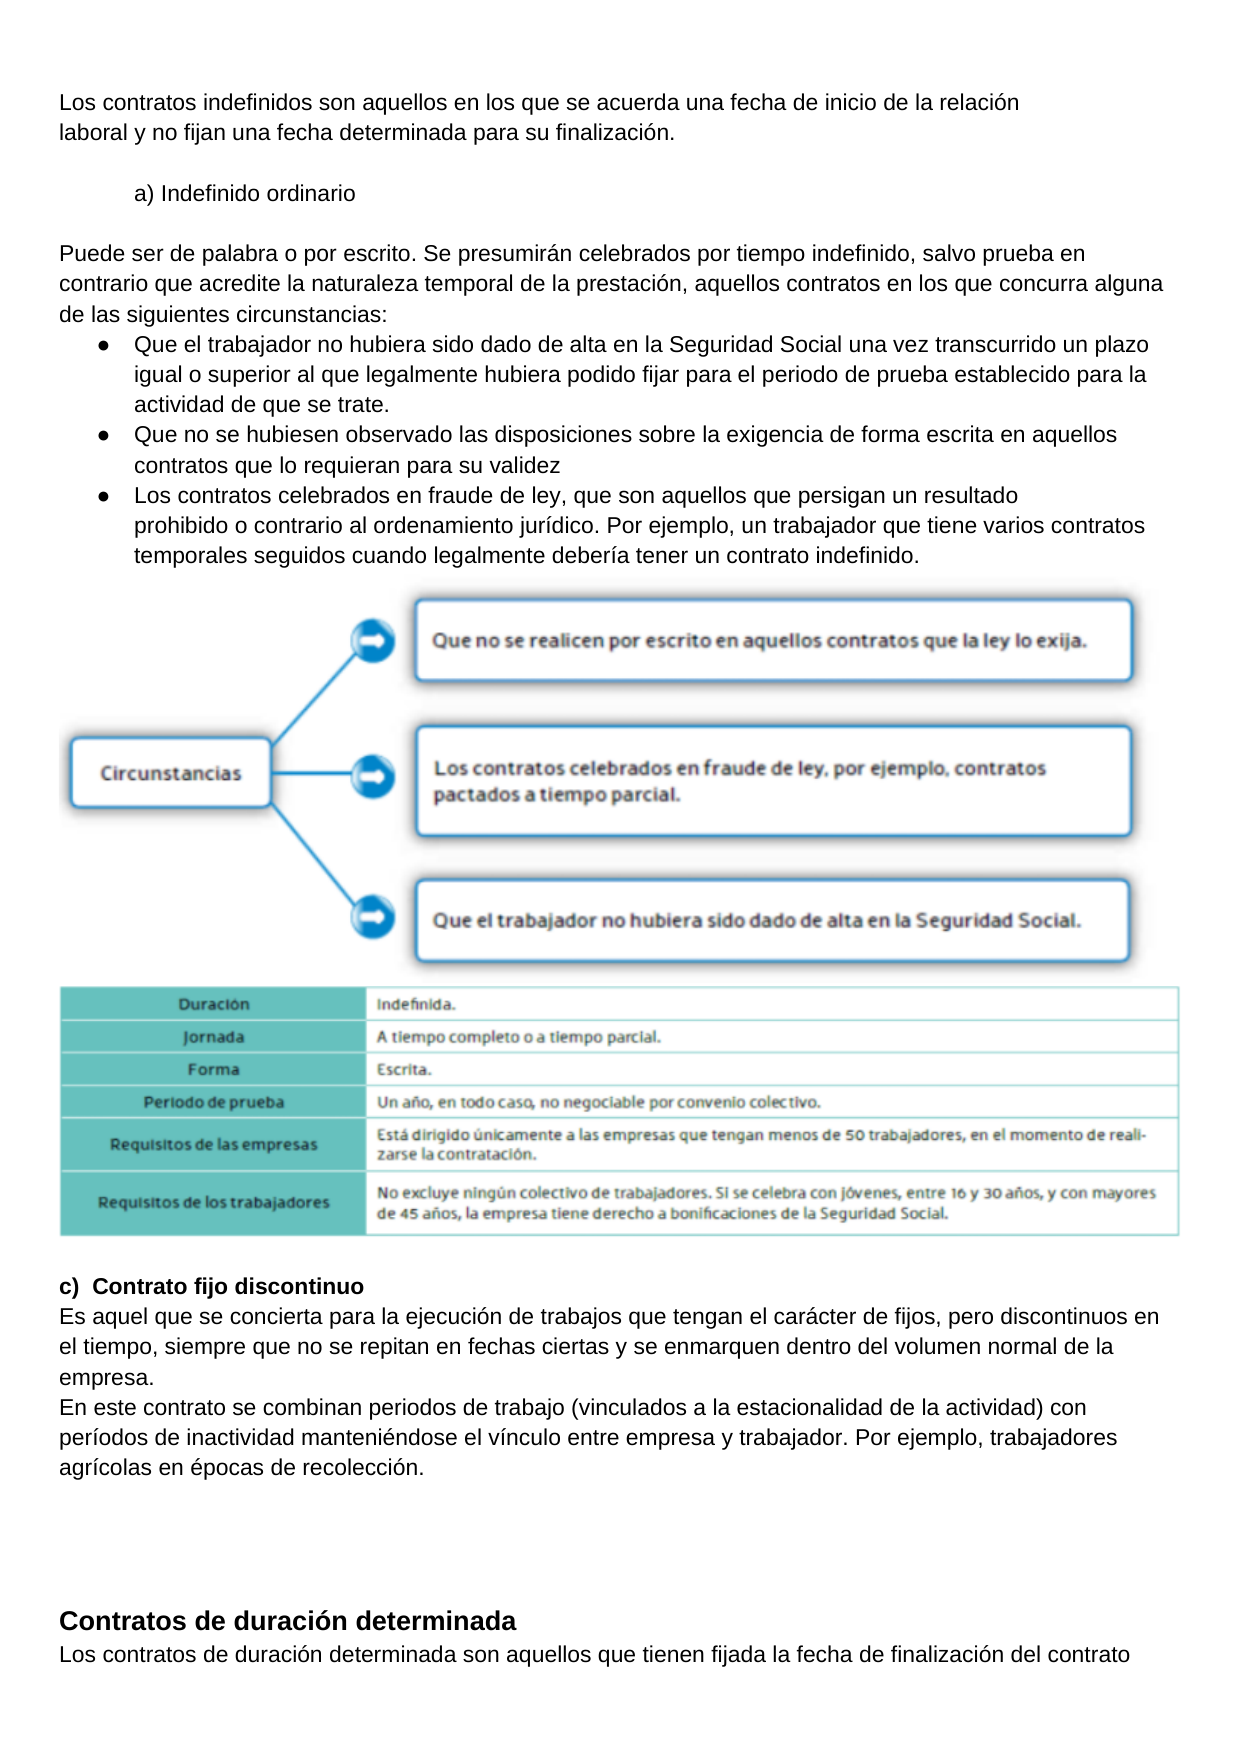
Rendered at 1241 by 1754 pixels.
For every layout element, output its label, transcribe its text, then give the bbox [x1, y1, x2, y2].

text prohibido o contrario al ordenamiento jurídico. Por ejemplo, un trabajador que tiene varios contratos temporales seguidos cuando legalmente debería tener un contrato indefinido. [134, 512, 1181, 569]
picture [58, 986, 1181, 1239]
text Los contratos indefinidos son aquellos en los que se acuerda una fecha de inicio de la relación [59, 89, 1181, 116]
list Los contratos celebrados en fraude de ley, que son aquellos que persigan un resultado [96, 482, 1181, 508]
text c) Contrato fijo discontinuo [59, 1273, 1181, 1299]
list Que el trabajador no hubiera sido dado de alta en la Seguridad Social una vez transcurrido un plazo igual o superior al que legalmente hubiera podido fijar para el periodo de prueba establecido para la actividad de que se trate. [96, 331, 1181, 418]
picture [58, 572, 1181, 983]
text En este contrato se combinan periodos de trabajo (vinculados a la estacionalidad de la actividad) con períodos de inactividad manteniéndose el vínculo entre empresa y trabajador. Por ejemplo, trabajadores agrícolas en épocas de recolección. [59, 1394, 1181, 1481]
text Contratos de duración determinada [59, 1605, 1181, 1636]
text Los contratos de duración determinada son aquellos que tienen fijada la fecha de finalización del contrato [59, 1641, 1181, 1667]
text laboral y no fijan una fecha determinada para su finalización. [59, 119, 1181, 146]
text a) Indefinido ordinario [59, 180, 1181, 206]
text Puede ser de palabra o por escrito. Se presumirán celebrados por tiempo indefinido, salvo prueba en contrario que acredite la naturaleza temporal de la prestación, aquellos contratos en los que concurra alguna de las siguientes circunstancias: [59, 240, 1181, 327]
list Que no se hubiesen observado las disposiciones sobre la exigencia de forma escrita en aquellos contratos que lo requieran para su validez [96, 421, 1181, 478]
text Es aquel que se concierta para la ejecución de trabajos que tengan el carácter de fijos, pero discontinuos en el tiempo, siempre que no se repitan en fechas ciertas y se enmarquen dentro del volumen normal de la empresa. [59, 1303, 1181, 1390]
